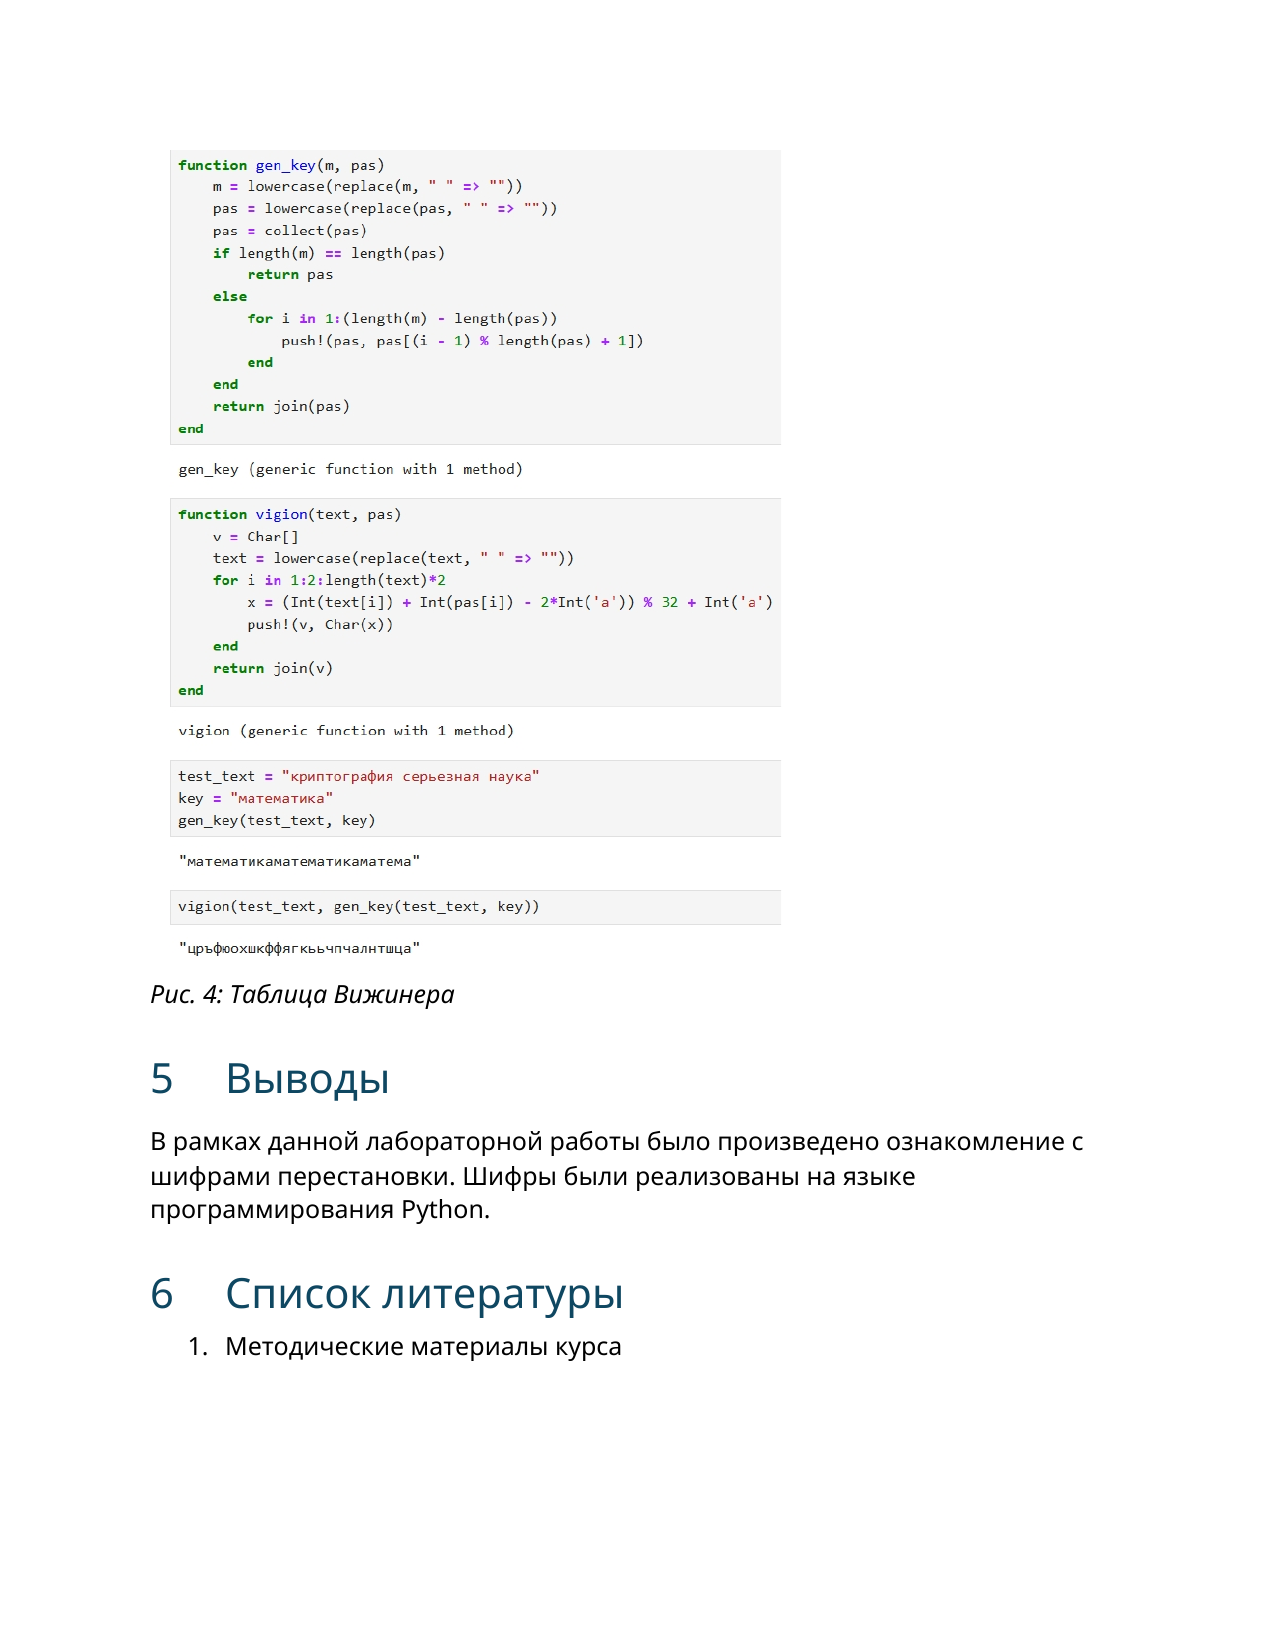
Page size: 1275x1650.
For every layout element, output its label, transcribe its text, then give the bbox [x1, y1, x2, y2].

subtitle 5 Выводы [150, 1048, 1125, 1105]
picture [168, 150, 782, 957]
subtitle 6 Список литературы [150, 1264, 1125, 1321]
text Рис. 4: Таблица Вижинера [150, 977, 1125, 1011]
text В рамках данной лабораторной работы было произведено ознакомление с шифрами перестановки. Шифры были реализованы на языке программирования Python. [150, 1124, 1125, 1226]
list Методические материалы курса [187, 1329, 1125, 1363]
